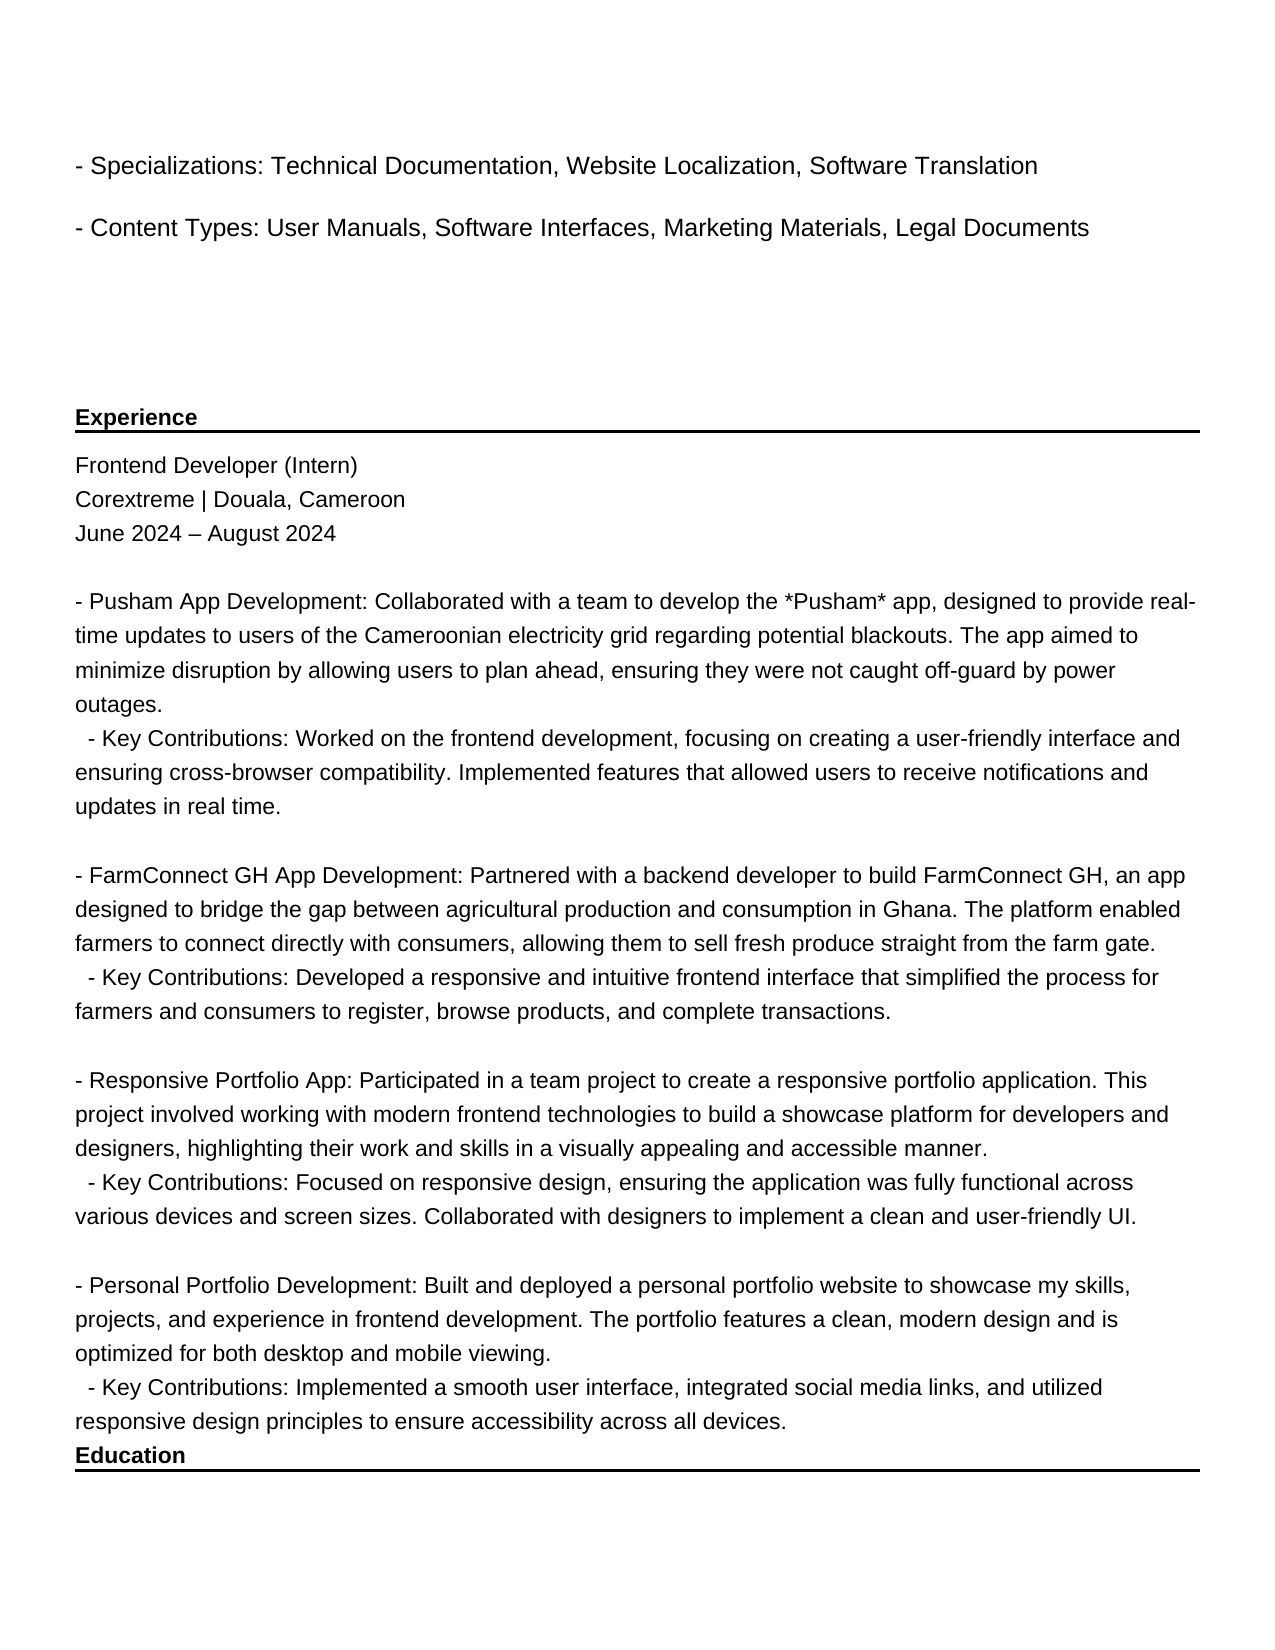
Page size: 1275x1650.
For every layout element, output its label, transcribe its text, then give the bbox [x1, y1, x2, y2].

text June 2024 – August 2024 [75, 520, 1200, 546]
text - Specializations: Technical Documentation, Website Localization, Software Translation [75, 151, 1200, 180]
text Experience [75, 404, 1200, 430]
text - Content Types: User Manuals, Software Interfaces, Marketing Materials, Legal Documents [75, 213, 1200, 242]
text Corextreme | Douala, Cameroon [75, 486, 1200, 512]
text Frontend Developer (Intern) [75, 452, 1200, 478]
text - FarmConnect GH App Development: Partnered with a backend developer to build FarmConnect GH, an app designed to bridge the gap between agricultural production and consumption in Ghana. The platform enabled farmers to connect directly with consumers, allowing them to sell fresh produce straight from the farm gate. [75, 862, 1200, 956]
text - Key Contributions: Developed a responsive and intuitive frontend interface that simplified the process for farmers and consumers to register, browse products, and complete transactions. [75, 964, 1200, 1025]
text - Key Contributions: Focused on responsive design, ensuring the application was fully functional across various devices and screen sizes. Collaborated with designers to implement a clean and user-friendly UI. [75, 1169, 1200, 1230]
text - Personal Portfolio Development: Built and deployed a personal portfolio website to showcase my skills, projects, and experience in frontend development. The portfolio features a clean, modern design and is optimized for both desktop and mobile viewing. [75, 1272, 1200, 1366]
text - Pusham App Development: Collaborated with a team to develop the *Pusham* app, designed to provide real-time updates to users of the Cameroonian electricity grid regarding potential blackouts. The app aimed to minimize disruption by allowing users to plan ahead, ensuring they were not caught off-guard by power outages. [75, 588, 1200, 717]
text - Responsive Portfolio App: Participated in a team project to create a responsive portfolio application. This project involved working with modern frontend technologies to build a showcase platform for developers and designers, highlighting their work and skills in a visually appealing and accessible manner. [75, 1067, 1200, 1161]
text - Key Contributions: Implemented a smooth user interface, integrated social media links, and utilized responsive design principles to ensure accessibility across all devices. [75, 1374, 1200, 1435]
text Education [75, 1442, 1200, 1469]
text - Key Contributions: Worked on the frontend development, focusing on creating a user-friendly interface and ensuring cross-browser compatibility. Implemented features that allowed users to receive notifications and updates in real time. [75, 725, 1200, 820]
